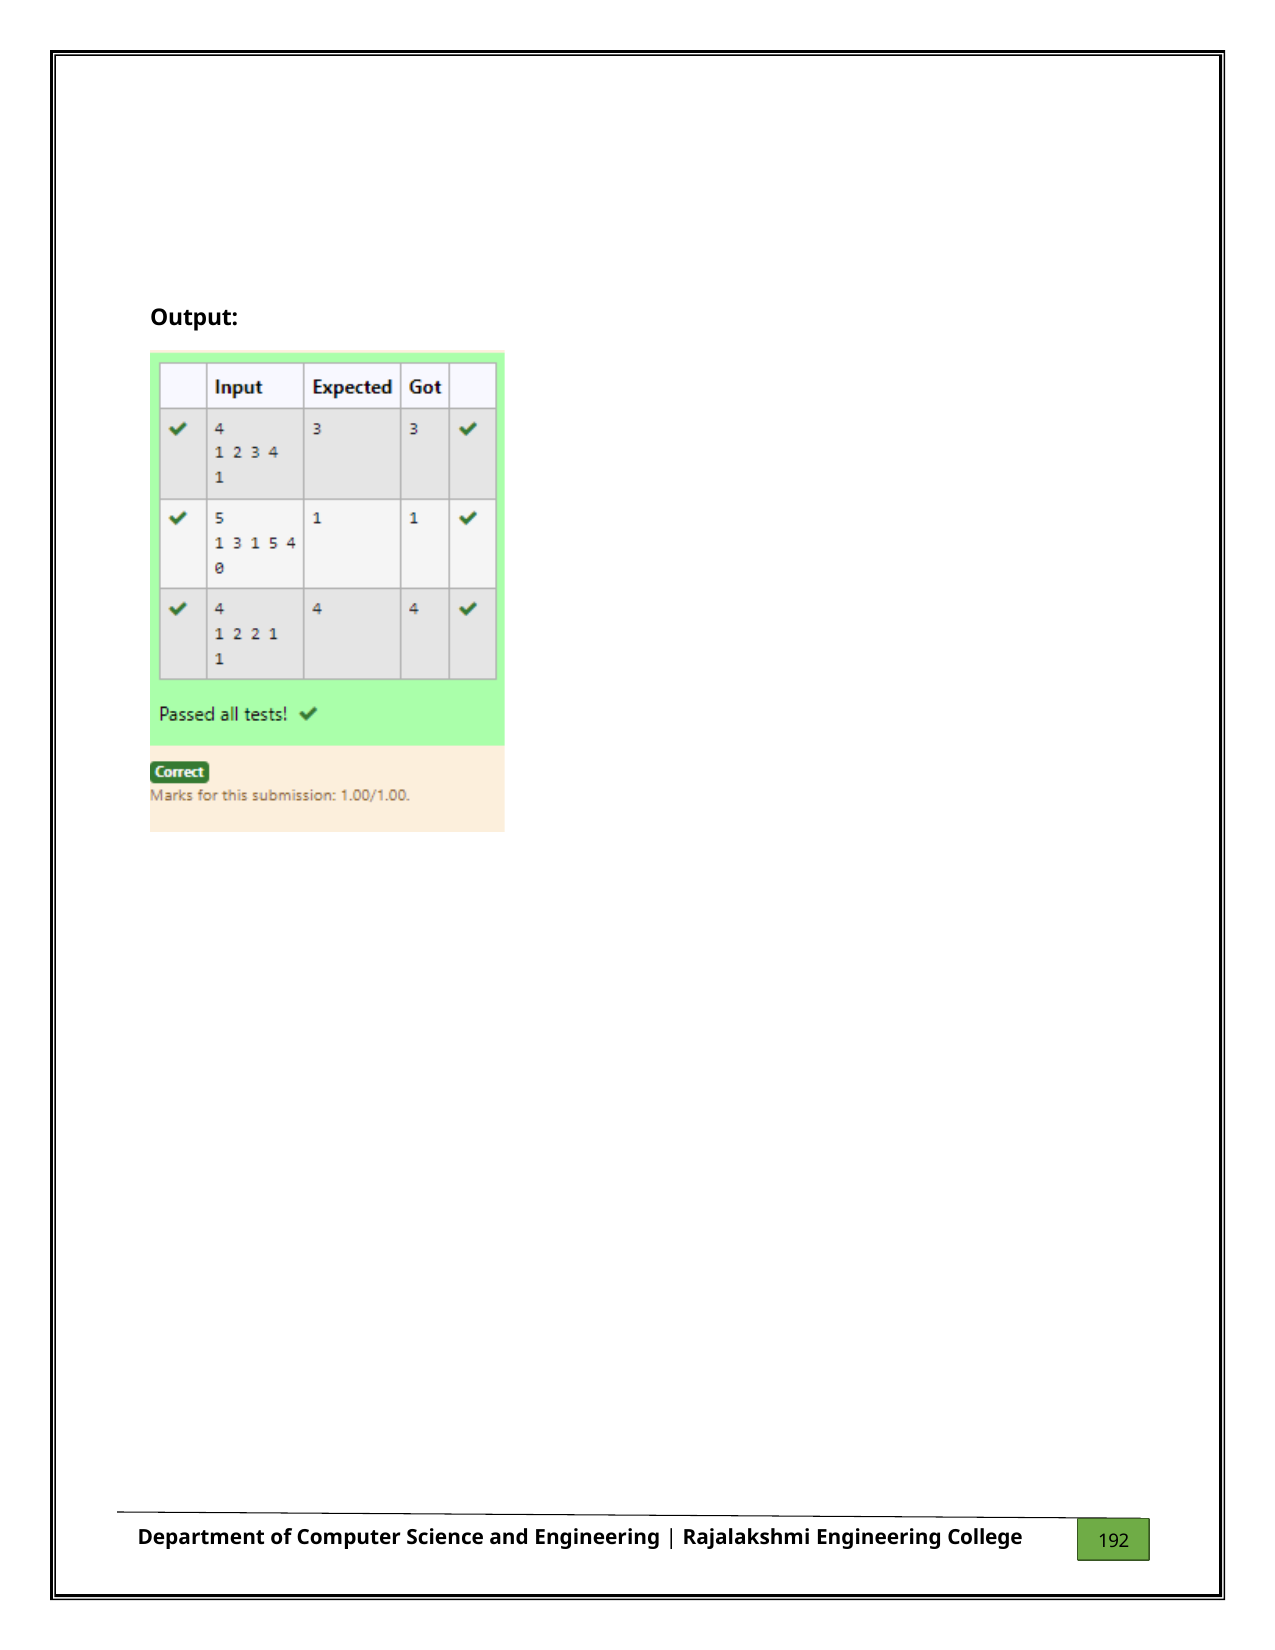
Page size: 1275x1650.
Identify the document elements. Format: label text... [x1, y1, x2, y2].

text Output: [150, 301, 1137, 332]
picture [150, 350, 505, 832]
